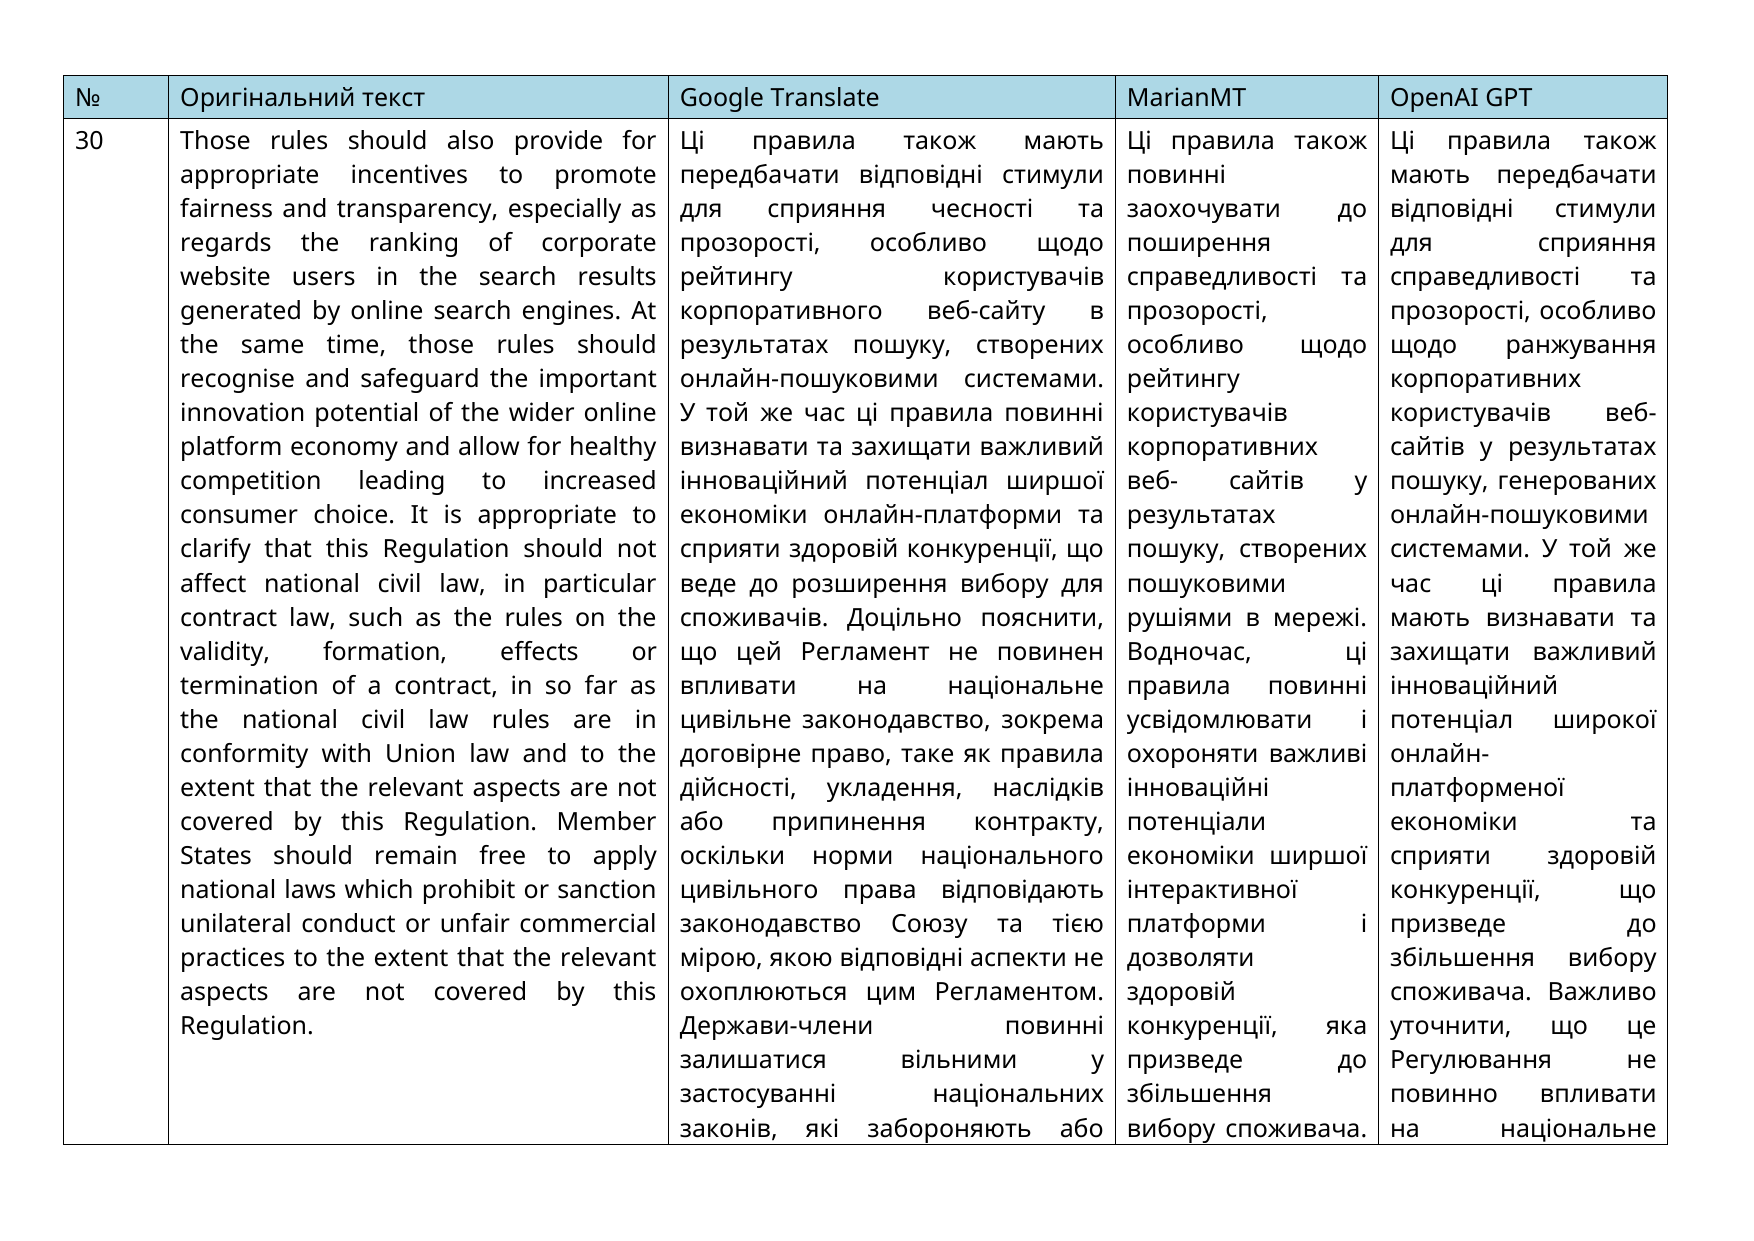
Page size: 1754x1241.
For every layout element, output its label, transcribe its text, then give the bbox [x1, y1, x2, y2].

table_header MarianMT [1116, 76, 1378, 118]
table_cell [1116, 119, 1378, 1144]
table_header Google Translate [669, 76, 1115, 118]
table_cell 30 [64, 119, 168, 1144]
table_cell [169, 119, 668, 1144]
table_header OpenAI GPT [1379, 76, 1667, 118]
table_header Оригінальний текст [169, 76, 668, 118]
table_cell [669, 119, 1115, 1144]
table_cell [1379, 119, 1667, 1144]
table_header № [64, 76, 168, 118]
